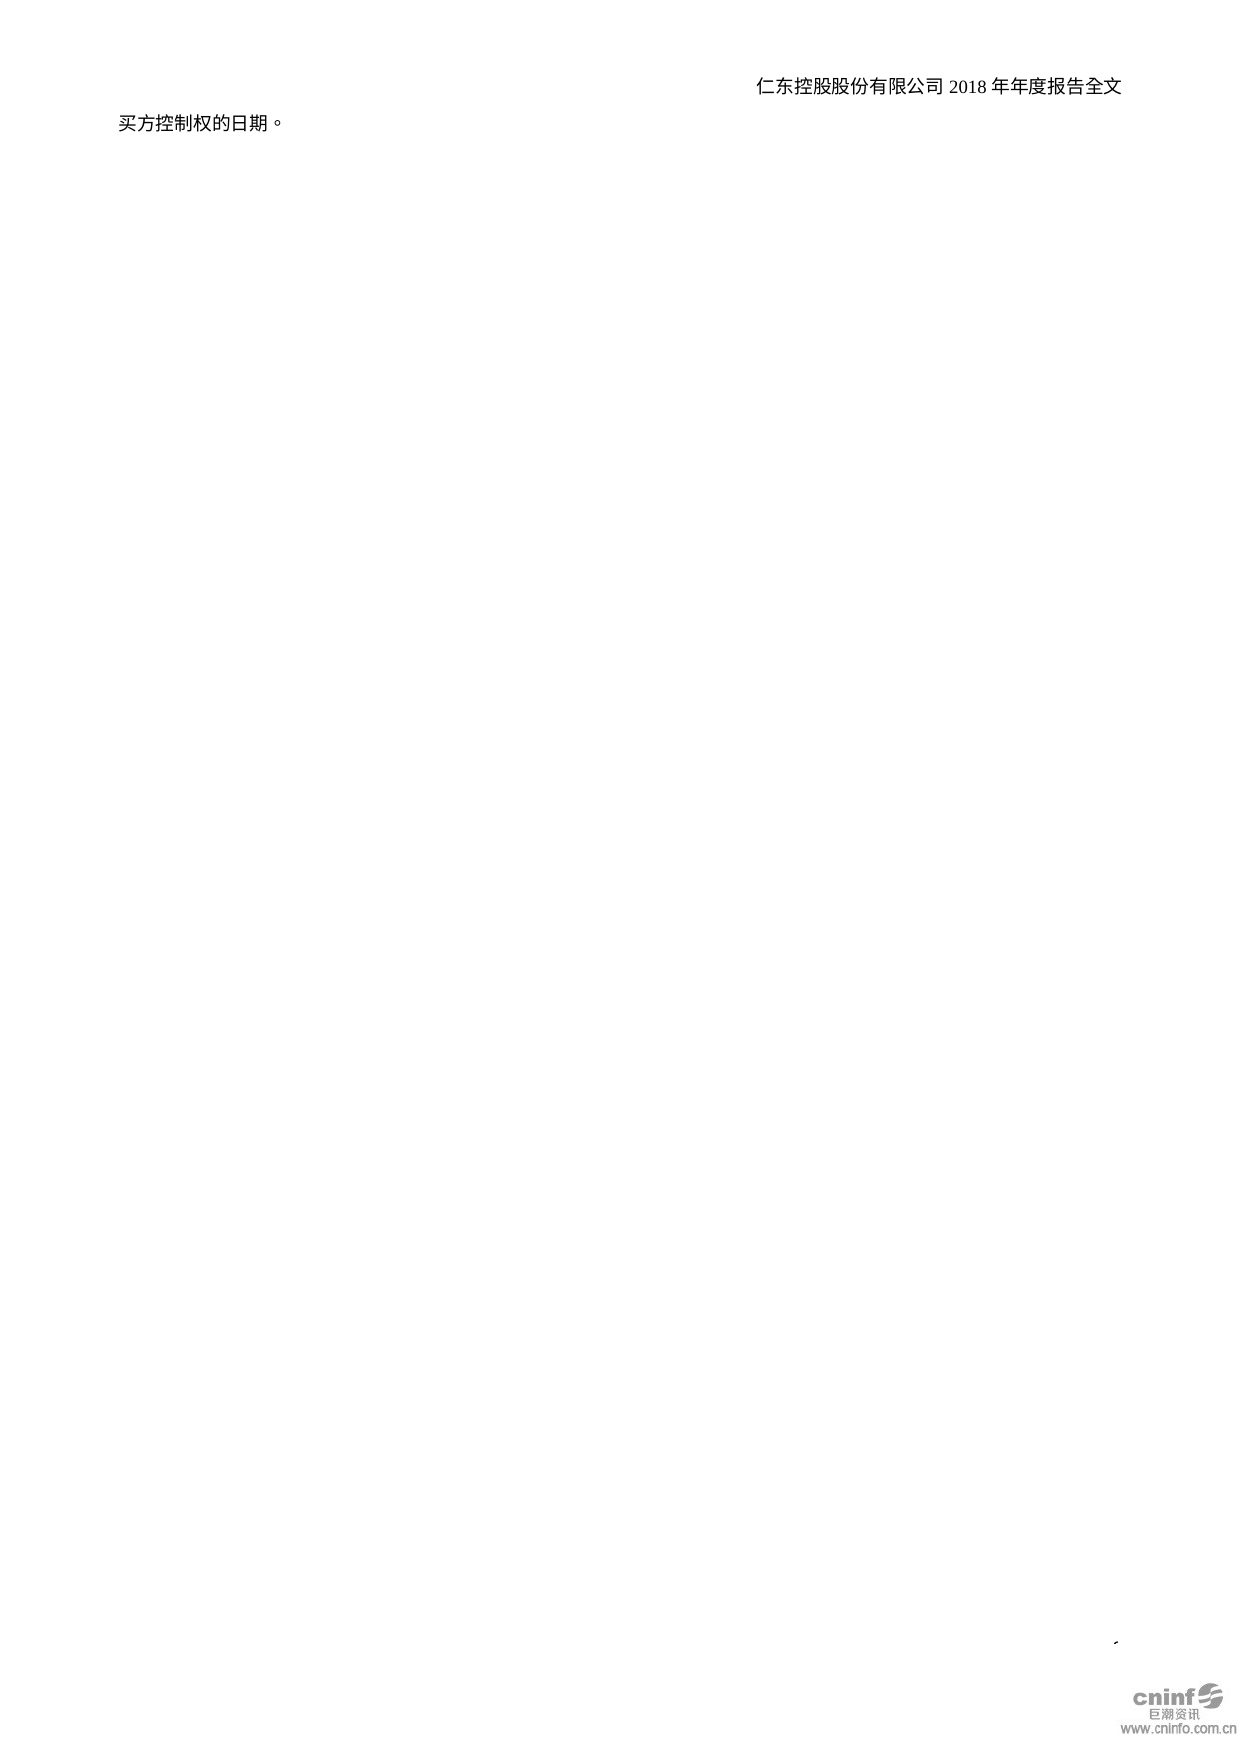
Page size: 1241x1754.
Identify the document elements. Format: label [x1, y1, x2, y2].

text [118, 110, 1240, 136]
picture [1115, 1680, 1240, 1737]
